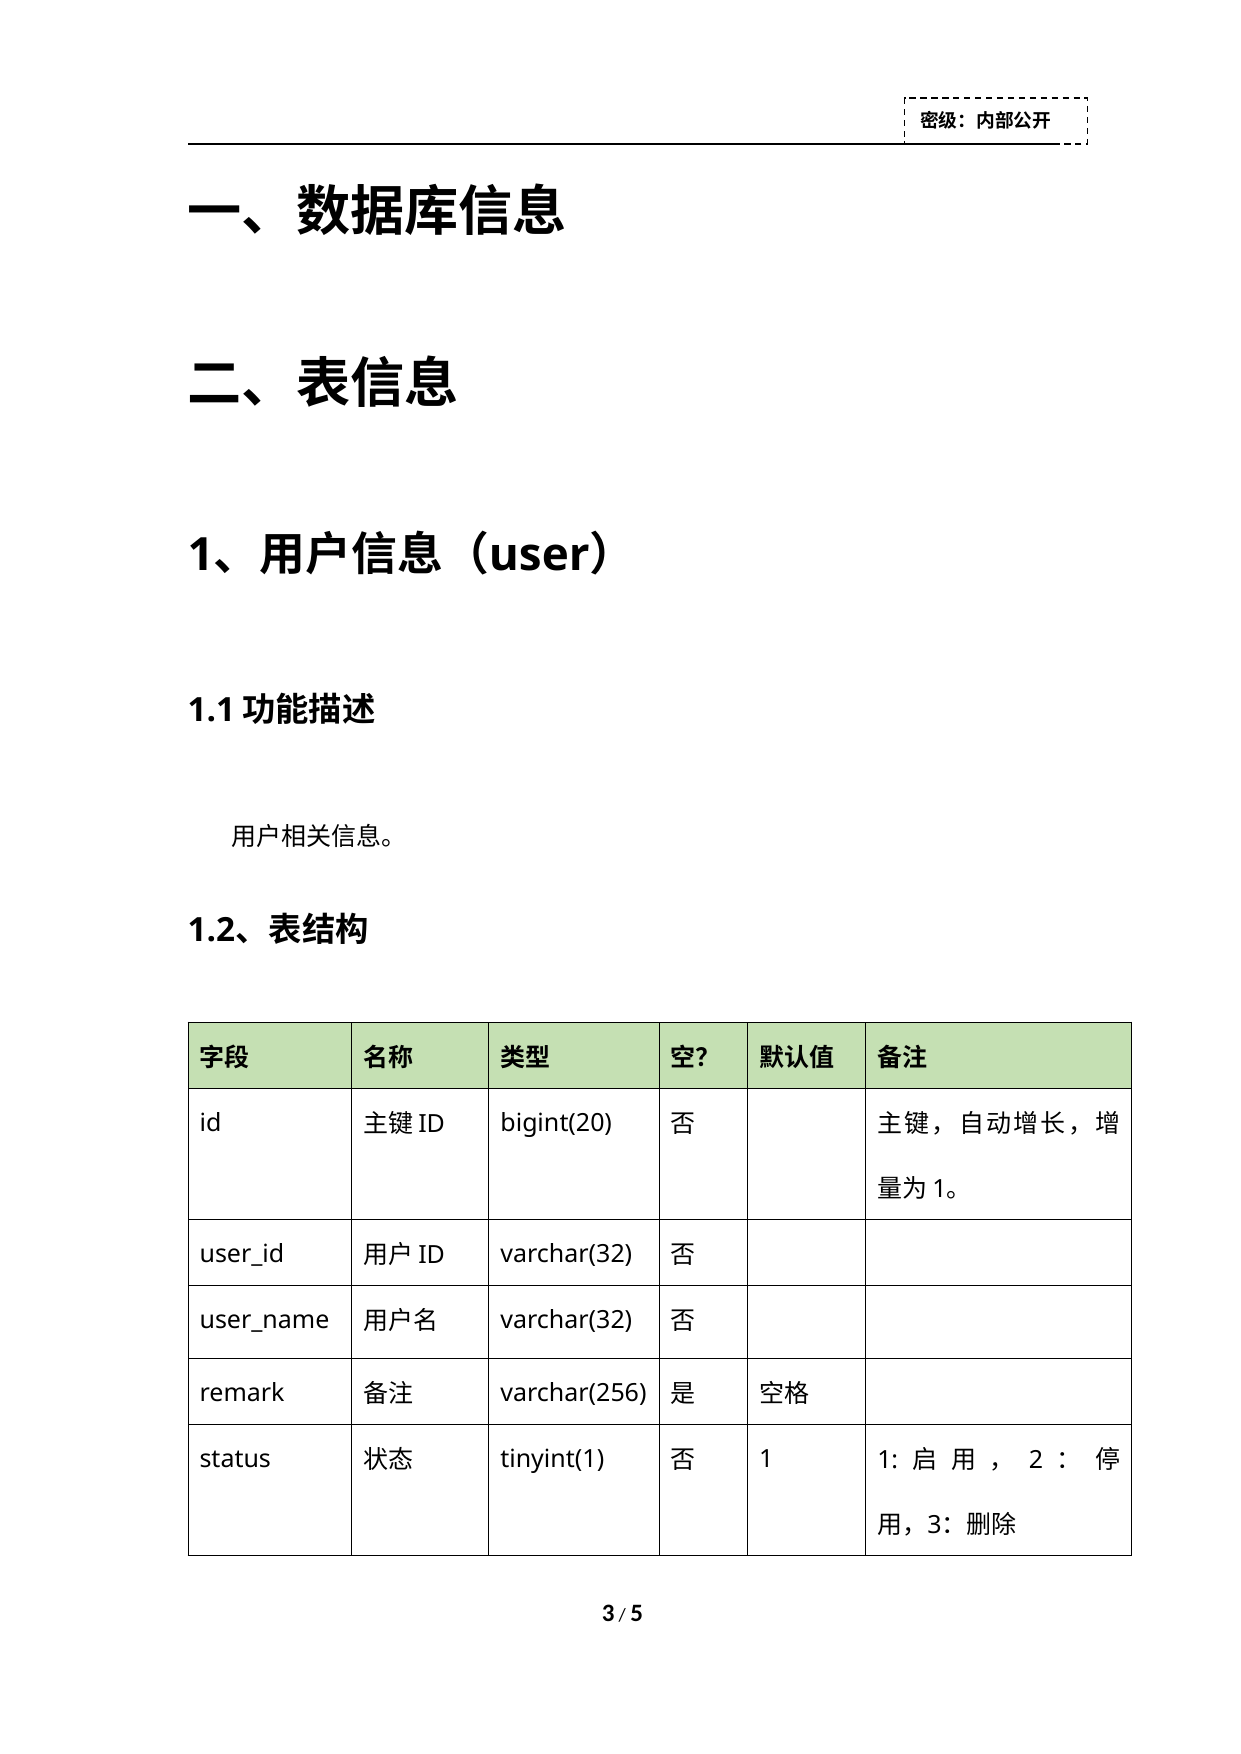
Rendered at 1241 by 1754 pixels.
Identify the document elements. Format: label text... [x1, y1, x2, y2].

table_cell [748, 1220, 865, 1285]
table_header 类型 [489, 1023, 659, 1088]
table_cell 主键，自动增长，增量为1。 [866, 1089, 1131, 1219]
table_cell [866, 1359, 1131, 1424]
table_header 名称 [352, 1023, 488, 1088]
text 用户相关信息。 [187, 802, 1053, 867]
table_cell 否 [660, 1089, 747, 1219]
table_cell 否 [660, 1286, 747, 1358]
table_cell 是 [660, 1359, 747, 1424]
table_cell tinyint(1) [489, 1425, 659, 1555]
table_cell 用户名 [352, 1286, 488, 1358]
table_header 字段 [189, 1023, 351, 1088]
table_cell 备注 [352, 1359, 488, 1424]
table_cell id [189, 1089, 351, 1219]
subtitle 一、数据库信息 [187, 158, 1053, 256]
table_cell varchar(256) [489, 1359, 659, 1424]
table_cell [748, 1089, 865, 1219]
subtitle 二、表信息 [187, 331, 1053, 428]
table_cell user_id [189, 1220, 351, 1285]
table_cell bigint(20) [489, 1089, 659, 1219]
table_cell remark [189, 1359, 351, 1424]
table_cell 1 [748, 1425, 865, 1555]
table_cell 1:启用，2：停用，3：删除 [866, 1425, 1131, 1555]
table_cell 空格 [748, 1359, 865, 1424]
table_cell varchar(32) [489, 1286, 659, 1358]
table_cell varchar(32) [489, 1220, 659, 1285]
table_cell 否 [660, 1220, 747, 1285]
table_cell 状态 [352, 1425, 488, 1555]
table_header 空？ [660, 1023, 747, 1088]
subtitle 1.1功能描述 [187, 675, 1053, 740]
table_cell 主键ID [352, 1089, 488, 1219]
subtitle 1.2、表结构 [187, 894, 1053, 959]
table_cell [748, 1286, 865, 1358]
table_cell user_name [189, 1286, 351, 1358]
table_cell 用户ID [352, 1220, 488, 1285]
table_header 默认值 [748, 1023, 865, 1088]
table_header 备注 [866, 1023, 1131, 1088]
subtitle 1、用户信息（user） [187, 502, 1053, 599]
table_cell [866, 1220, 1131, 1285]
table_cell 否 [660, 1425, 747, 1555]
table_cell [866, 1286, 1131, 1358]
table_cell status [189, 1425, 351, 1555]
